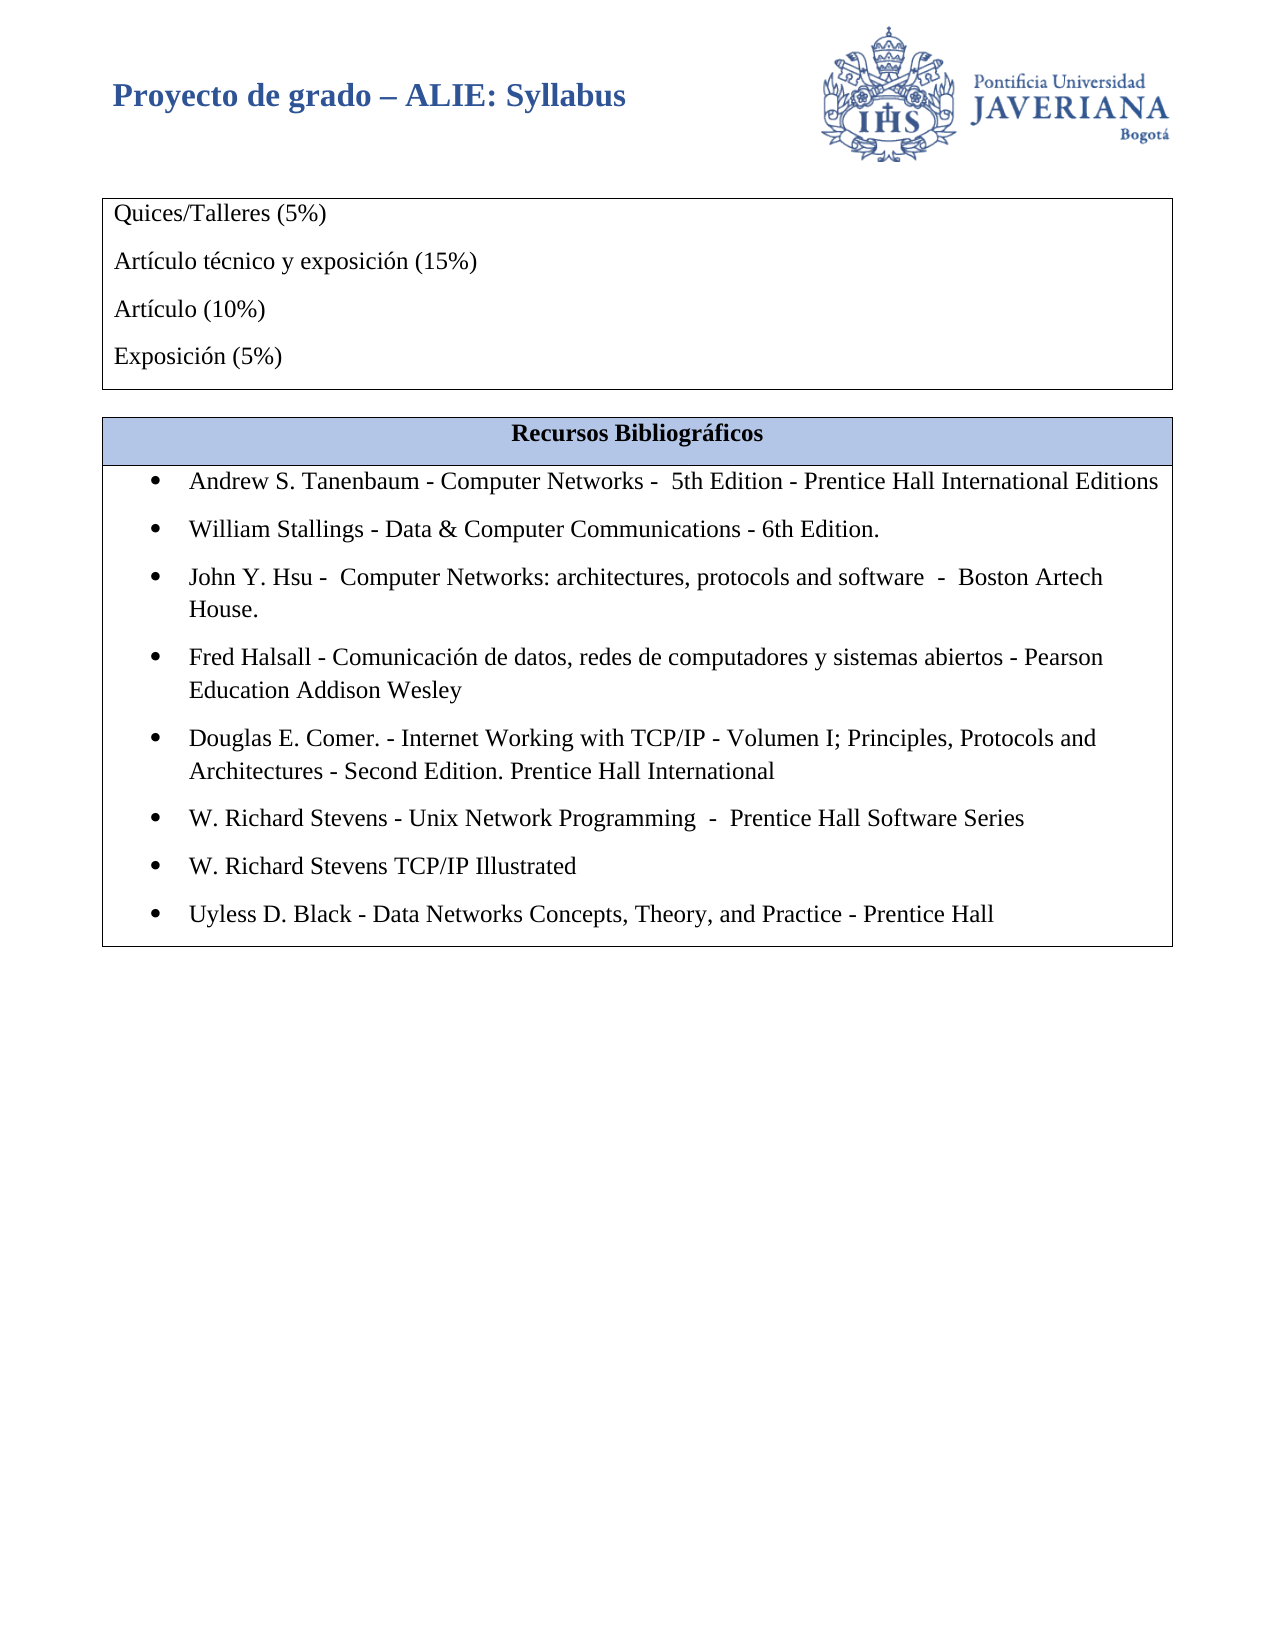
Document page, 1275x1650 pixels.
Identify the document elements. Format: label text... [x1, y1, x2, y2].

picture [821, 26, 1170, 162]
table_cell Andrew S. Tanenbaum - Computer Networks - 5th Edition - Prentice Hall International Editions William Stallings - Data & Computer Communications - 6th Edition. John Y. Hsu - Computer Networks: architectures, protocols and software - Boston Artech House. Fred Halsall - Comunicación de datos, redes de computadores y sistemas abiertos - Pearson Education Addison Wesley Douglas E. Comer. - Internet Working with TCP/IP - Volumen I; Principles, Protocols and Architectures - Second Edition. Prentice Hall International W. Richard Stevens - Unix Network Programming - Prentice Hall Software Series W. Richard Stevens TCP/IP Illustrated Uyless D. Black - Data Networks Concepts, Theory, and Practice - Prentice Hall [103, 466, 1172, 946]
table_header Recursos Bibliográficos [103, 418, 1172, 465]
